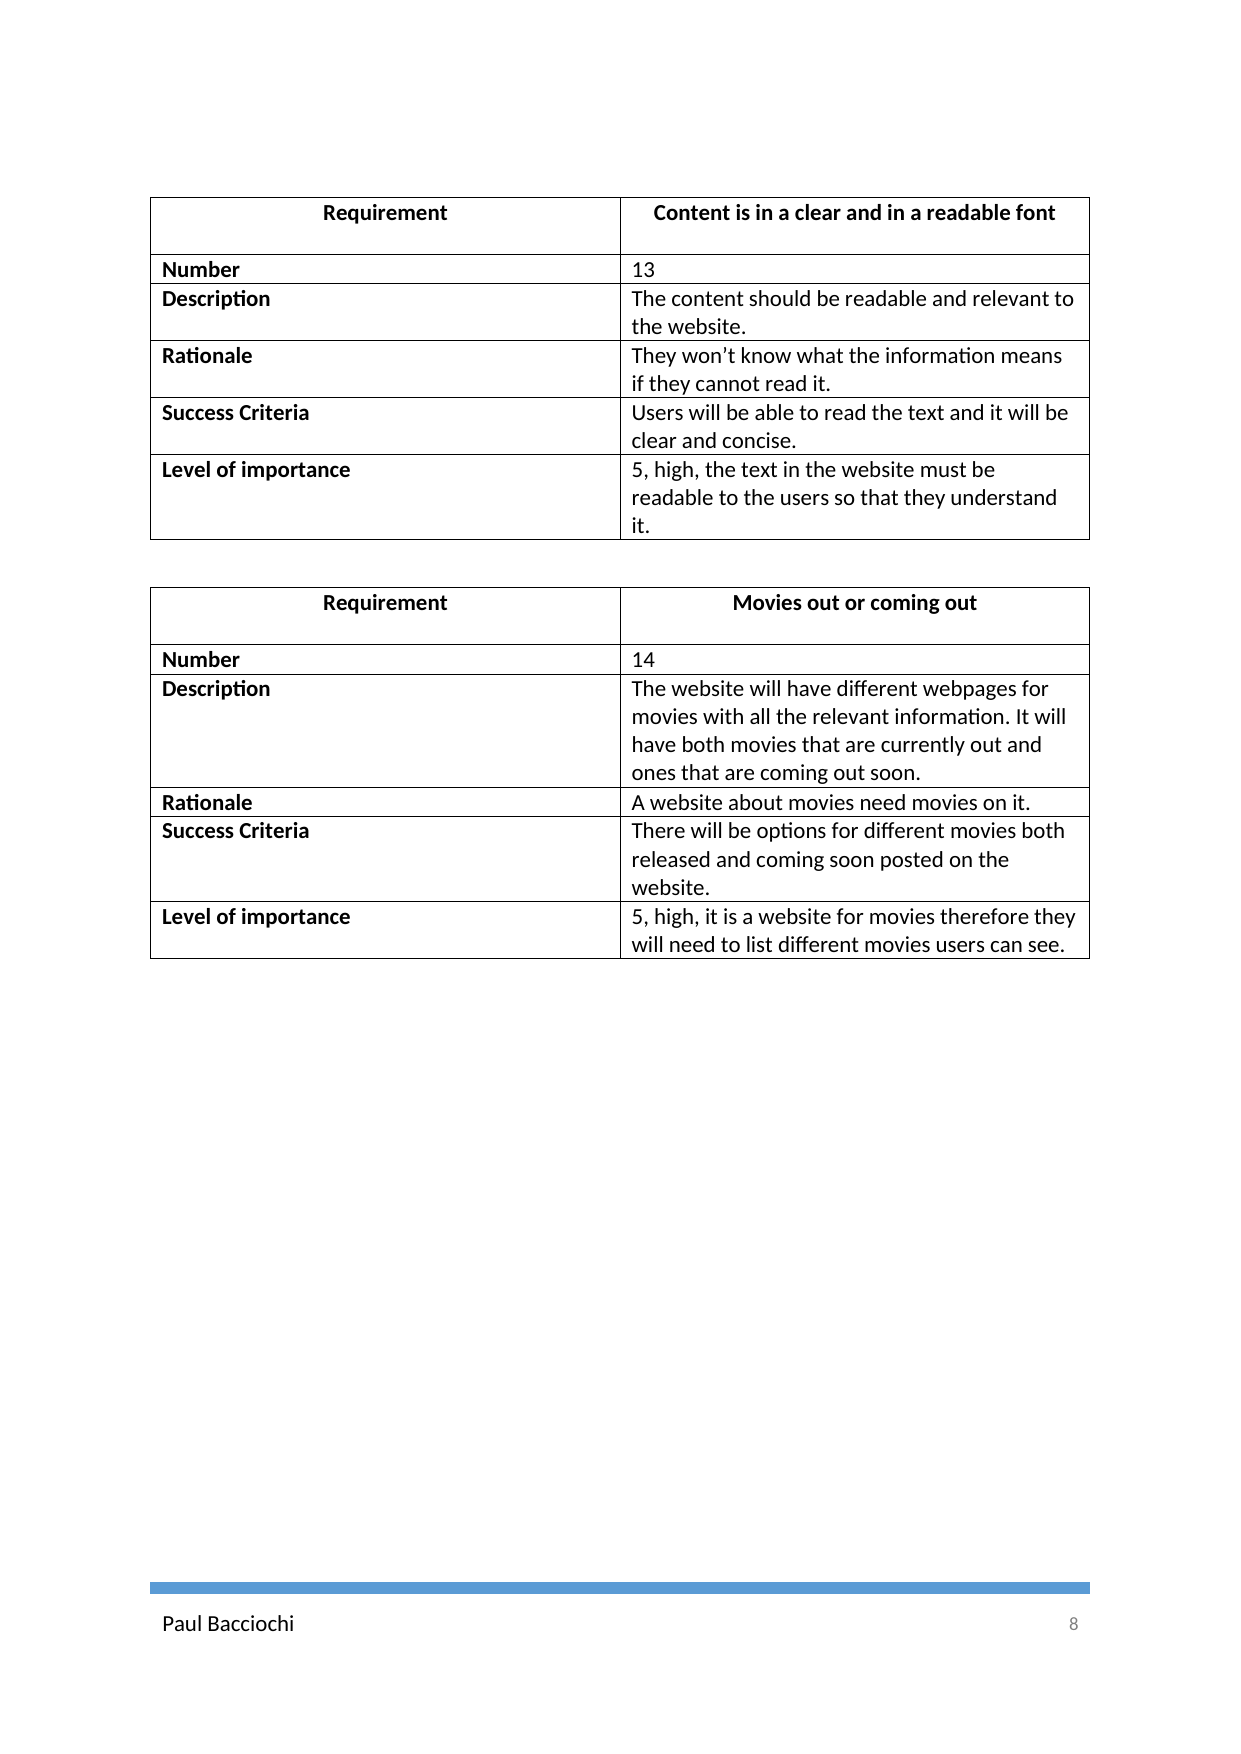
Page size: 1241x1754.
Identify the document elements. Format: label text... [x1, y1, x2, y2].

table_cell The website will have different webpages for movies with all the relevant information. It will have both movies that are currently out and ones that are coming out soon. [621, 675, 1089, 787]
table_cell Description [151, 284, 620, 340]
table_cell Rationale [151, 341, 620, 397]
table_header Requirement [151, 588, 620, 644]
table_cell Success Criteria [151, 398, 620, 454]
table_cell There will be options for different movies both released and coming soon posted on the website. [621, 817, 1089, 901]
table_cell Success Criteria [151, 817, 620, 901]
table_cell Number [151, 255, 620, 283]
table_cell Level of importance [151, 455, 620, 539]
table_cell 14 [621, 645, 1089, 673]
table_cell Users will be able to read the text and it will be clear and concise. [621, 398, 1089, 454]
table_cell Number [151, 645, 620, 673]
table_header Content is in a clear and in a readable font [621, 198, 1089, 254]
table_cell Level of importance [151, 902, 620, 958]
table_cell The content should be readable and relevant to the website. [621, 284, 1089, 340]
table_header Requirement [151, 198, 620, 254]
table_cell 13 [621, 255, 1089, 283]
table_cell Rationale [151, 788, 620, 816]
table_header Movies out or coming out [621, 588, 1089, 644]
table_cell A website about movies need movies on it. [621, 788, 1089, 816]
table_cell Description [151, 675, 620, 787]
table_cell They won’t know what the information means if they cannot read it. [621, 341, 1089, 397]
table_cell 5, high, the text in the website must be readable to the users so that they understand it. [621, 455, 1089, 539]
table_cell 5, high, it is a website for movies therefore they will need to list different movies users can see. [621, 902, 1089, 958]
